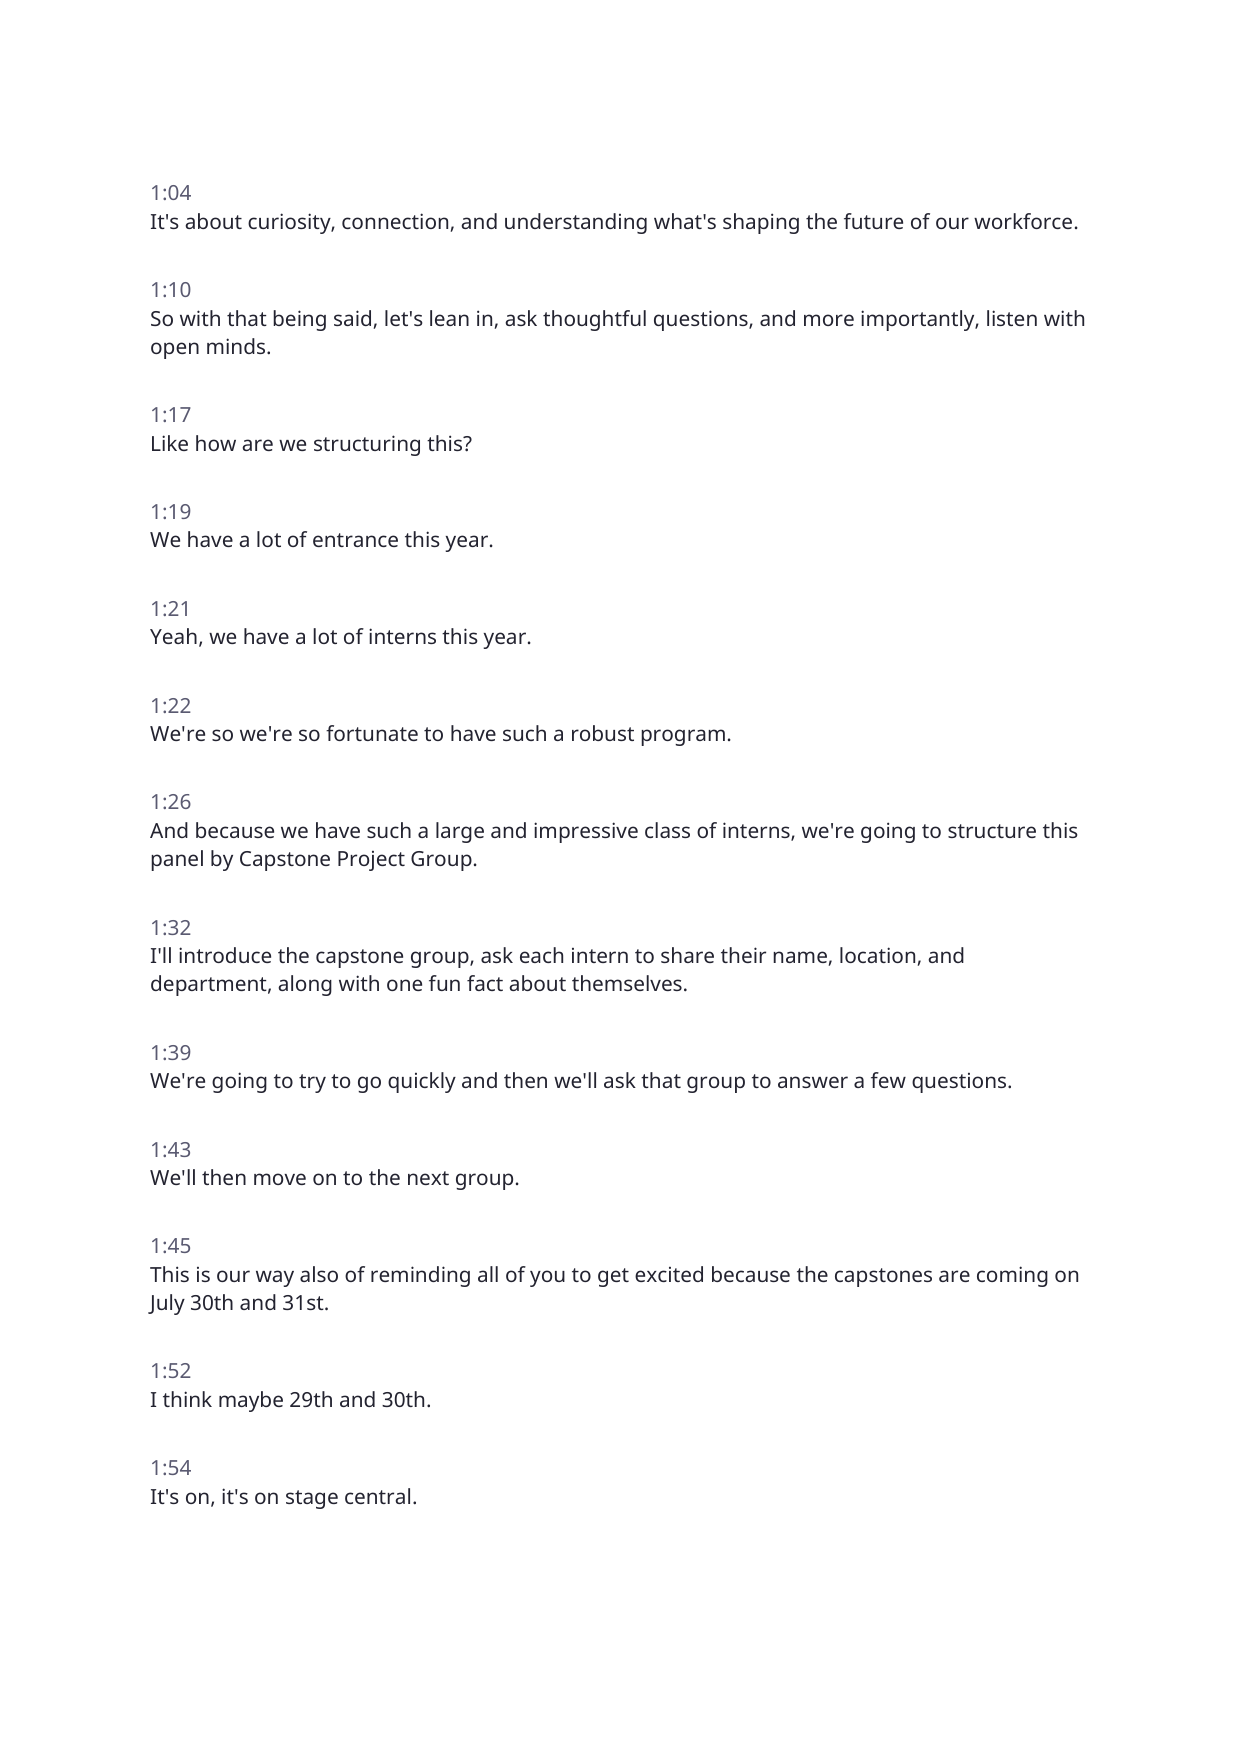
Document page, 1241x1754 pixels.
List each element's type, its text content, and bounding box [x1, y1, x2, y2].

text 1:52 I think maybe 29th and 30th. [150, 1328, 1090, 1413]
text 1:54 It's on, it's on stage central. [150, 1425, 1090, 1510]
text 1:39 We're going to try to go quickly and then we'll ask that group to answer a few questions. [150, 1009, 1090, 1095]
text 1:32 I'll introduce the capstone group, ask each intern to share their name, location, and department, along with one fun fact about themselves. [150, 884, 1090, 998]
text 1:43 We'll then move on to the next group. [150, 1106, 1090, 1192]
text 1:10 So with that being said, let's lean in, ask thoughtful questions, and more importantly, listen with open minds. [150, 247, 1090, 361]
text 1:04 It's about curiosity, connection, and understanding what's shaping the future of our workforce. [150, 150, 1090, 235]
text 1:21 Yeah, we have a lot of interns this year. [150, 566, 1090, 651]
text 1:26 And because we have such a large and impressive class of interns, we're going to structure this panel by Capstone Project Group. [150, 759, 1090, 873]
text 1:45 This is our way also of reminding all of you to get excited because the capstones are coming on July 30th and 31st. [150, 1203, 1090, 1317]
text 1:19 We have a lot of entrance this year. [150, 469, 1090, 554]
text 1:22 We're so we're so fortunate to have such a robust program. [150, 662, 1090, 748]
text 1:17 Like how are we structuring this? [150, 372, 1090, 457]
